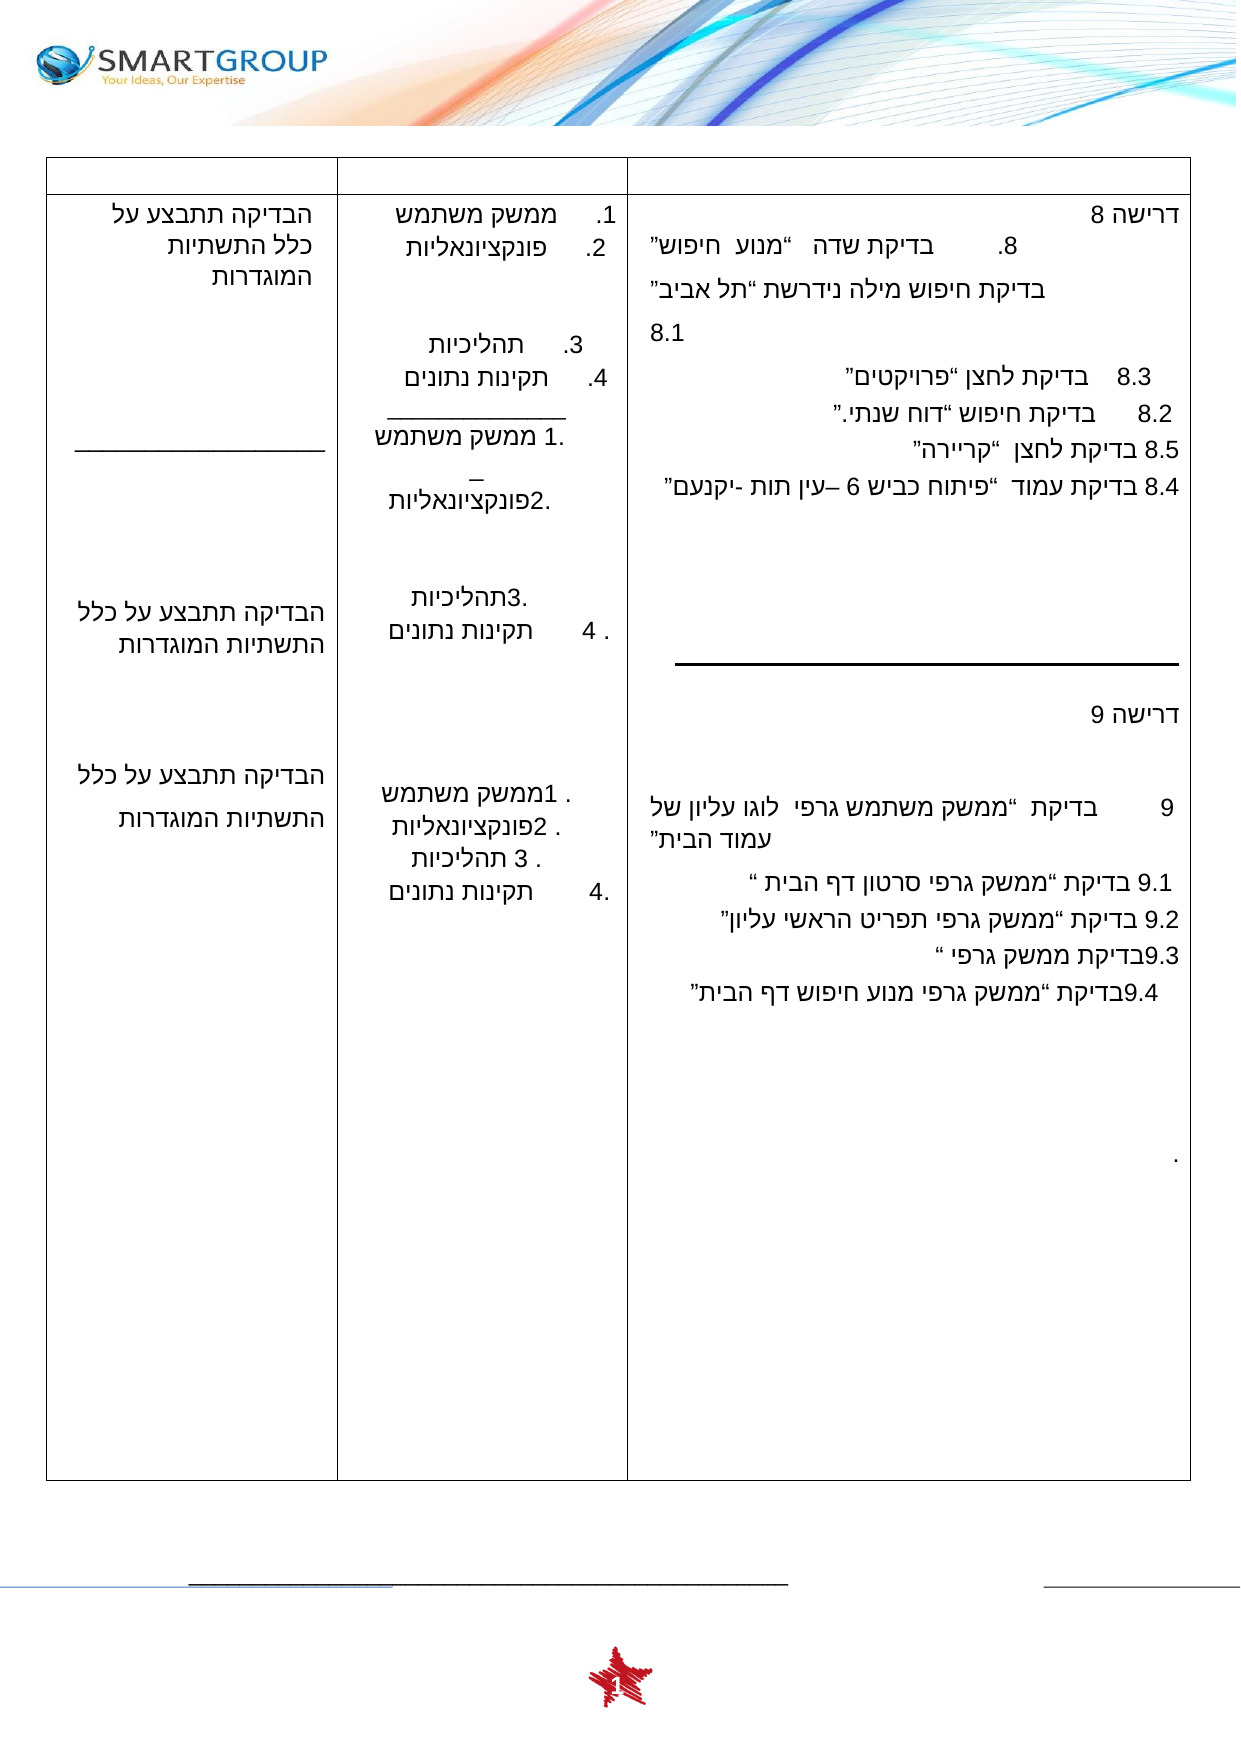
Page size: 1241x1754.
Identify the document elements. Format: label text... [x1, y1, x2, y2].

table_cell ממשק משתמש פונקציונאליות תהליכיות תקינות נתונים ______________ .1 ממשק משתמש _ .2פונקציונאליות .3תהליכיות . 4 תקינות נתונים . 1ממשק משתמש . 2פונקציונאליות . 3 תהליכיות .4 תקינות נתונים [338, 195, 627, 1480]
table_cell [338, 158, 627, 194]
picture [1, 0, 1236, 126]
picture [581, 1642, 655, 1710]
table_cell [47, 158, 337, 194]
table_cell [628, 158, 1190, 194]
table_cell דרישה 8 8. בדיקת שדה “מנוע חיפוש” בדיקת חיפוש מילה נידרשת “תל אביב” 8.1 8.3 בדיקת לחצן “פרויקטים” 8.2 בדיקת חיפוש “דוח שנתי.” 8.5 בדיקת לחצן “קריירה” 8.4 בדיקת עמוד “פיתוח כביש 6 –עין תות -יקנעם” דרישה 9 9 בדיקת “ממשק משתמש גרפי לוגו עליון של עמוד הבית” 9.1 בדיקת “ממשק גרפי סרטון דף הבית “ 9.2 בדיקת “ממשק גרפי תפריט הראשי עליון” 9.3בדיקת ממשק גרפי “ 9.4בדיקת “ממשק גרפי מנוע חיפוש דף הבית” . [628, 195, 1190, 1480]
table_cell הבדיקה תתבצע על כלל התשתיות המוגדרות __________________ הבדיקה תתבצע על כלל התשתיות המוגדרות הבדיקה תתבצע על כלל התשתיות המוגדרות [47, 195, 337, 1480]
text _______________________________________________ [189, 1560, 1053, 1587]
